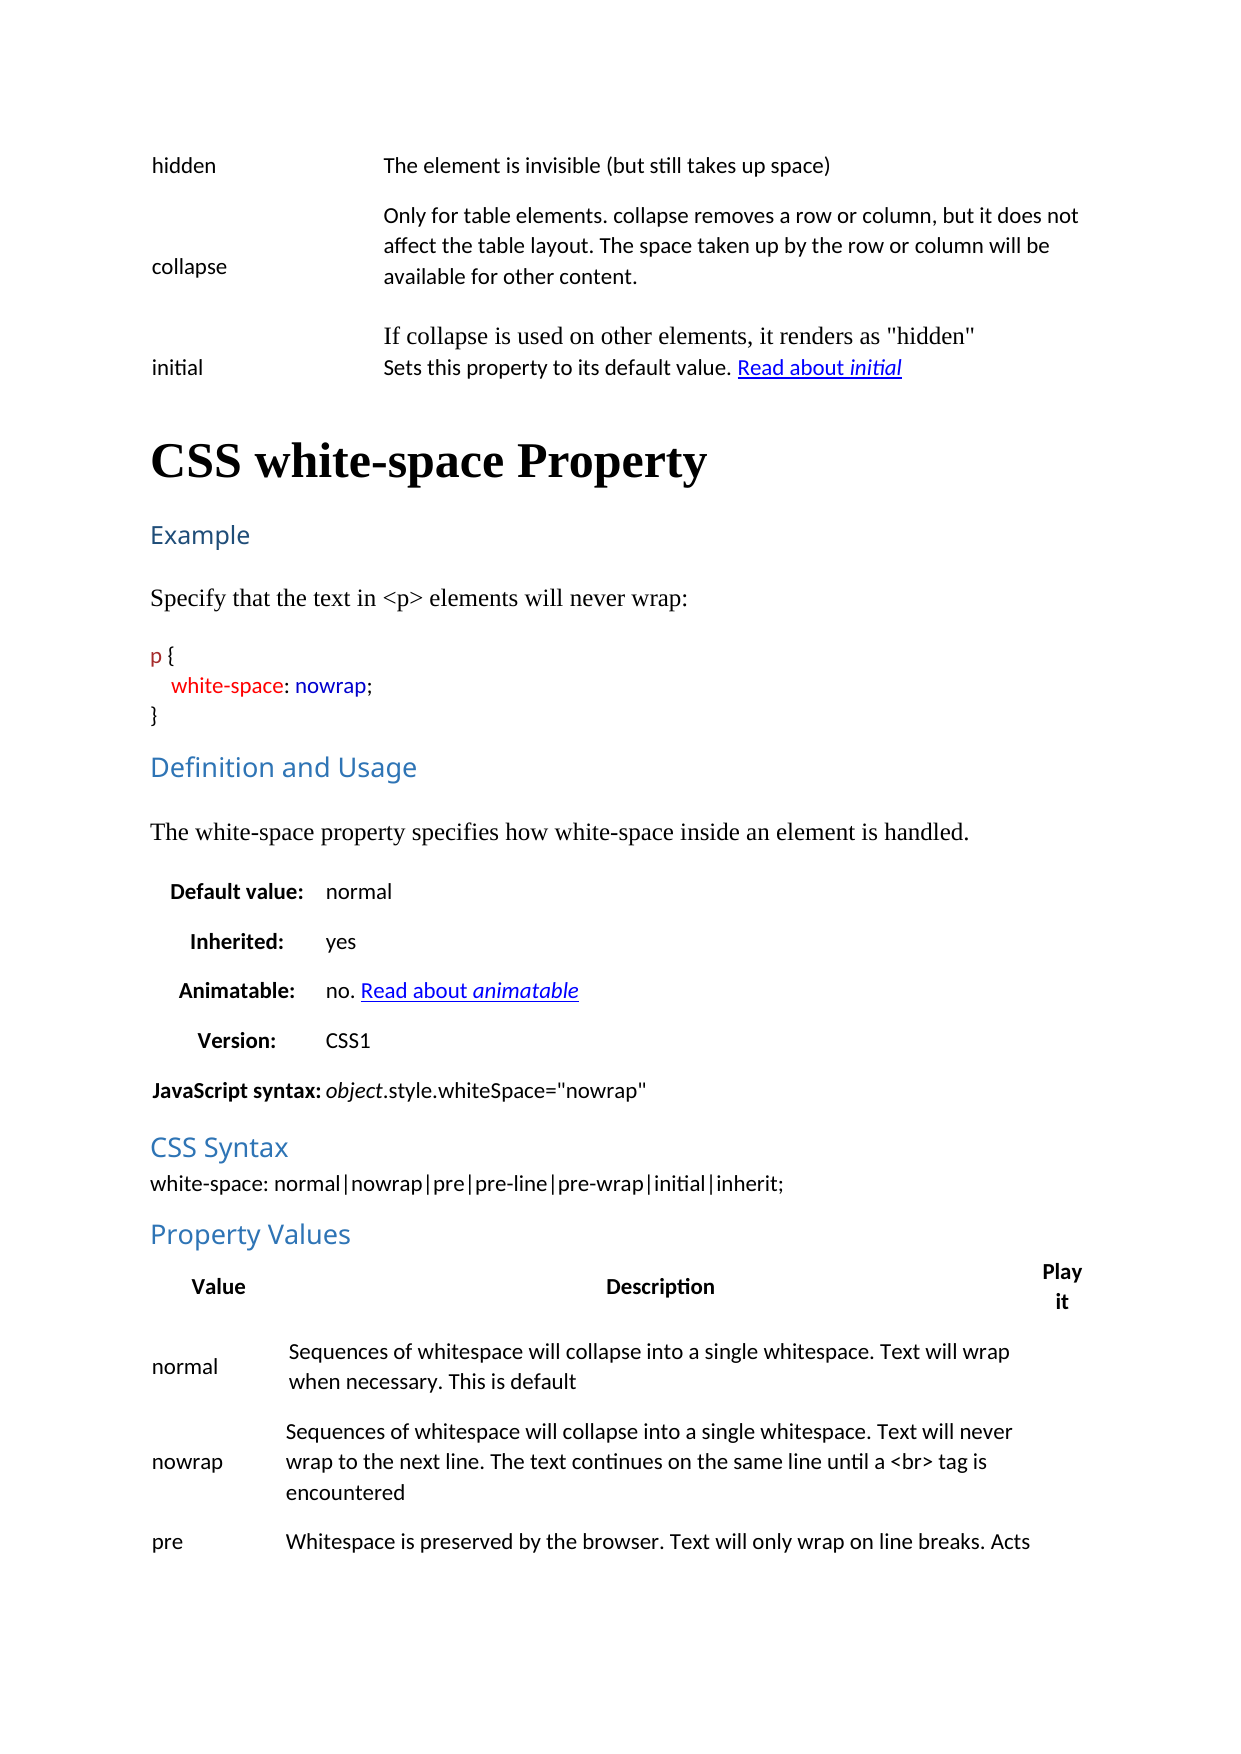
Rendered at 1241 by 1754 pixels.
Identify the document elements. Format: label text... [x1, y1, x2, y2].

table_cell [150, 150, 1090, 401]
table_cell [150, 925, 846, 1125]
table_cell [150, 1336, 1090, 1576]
subtitle Definition and Usage [150, 748, 1090, 785]
text The white-space property specifies how white-space inside an element is handled. [150, 817, 1090, 846]
text p { white-space: nowrap; } [150, 641, 1090, 729]
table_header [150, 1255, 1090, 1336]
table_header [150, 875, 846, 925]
subtitle Example [150, 517, 1090, 551]
subtitle Property Values [150, 1216, 1090, 1252]
text Specify that the text in <p> elements will never wrap: [150, 583, 1090, 612]
subtitle CSS Syntax [150, 1129, 1090, 1166]
subtitle CSS white-space Property [150, 431, 1090, 488]
text white-space: normal|nowrap|pre|pre-line|pre-wrap|initial|inherit; [150, 1169, 1090, 1197]
